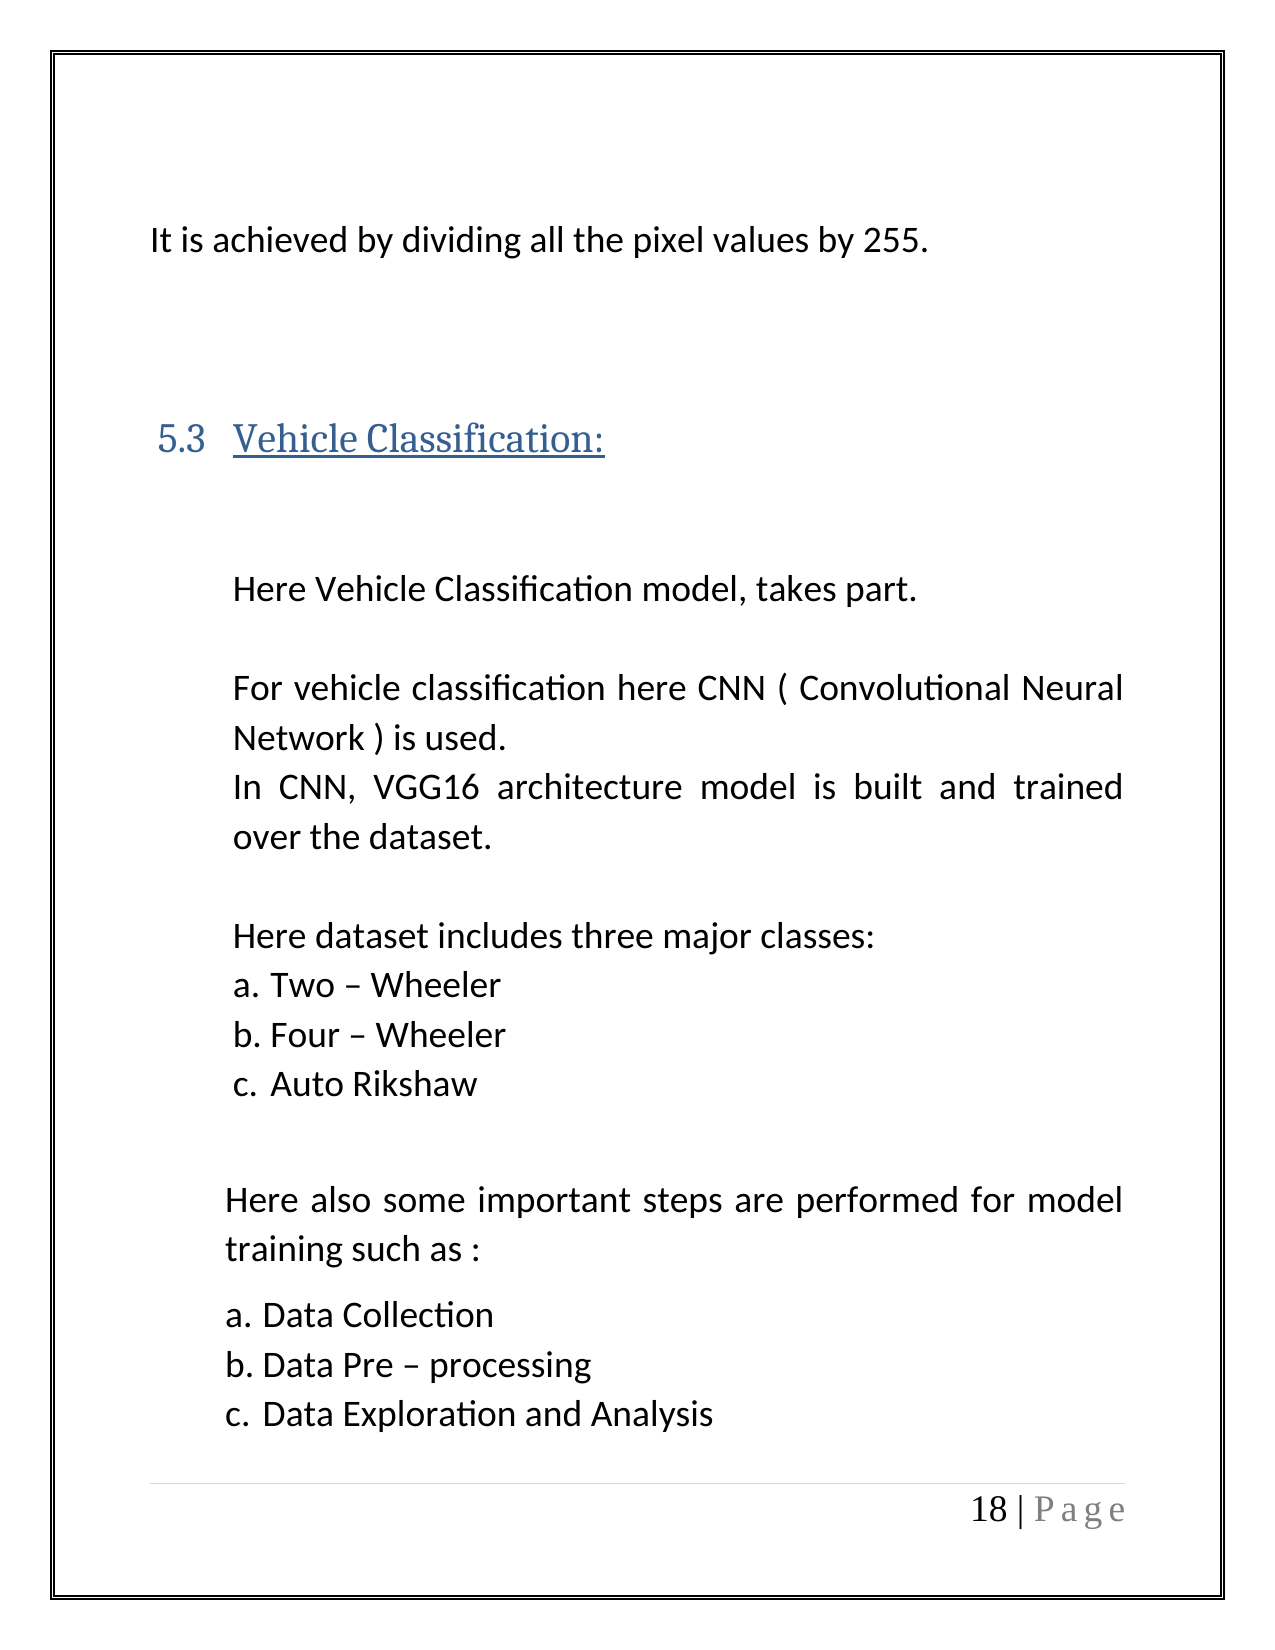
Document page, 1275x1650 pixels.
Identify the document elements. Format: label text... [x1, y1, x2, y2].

subtitle Vehicle Classification: [158, 414, 1125, 462]
list In CNN, VGG16 architecture model is built and trained over the dataset. [233, 763, 1125, 858]
list Four – Wheeler [233, 1011, 1125, 1056]
list Data Exploration and Analysis [225, 1390, 1125, 1436]
list Auto Rikshaw [233, 1060, 1125, 1106]
list Here dataset includes three major classes: [233, 912, 1125, 957]
list Data Collection [225, 1291, 1125, 1337]
list For vehicle classification here CNN ( Convolutional Neural Network ) is used. [233, 664, 1125, 759]
text It is achieved by dividing all the pixel values by 255. [150, 216, 1125, 262]
list Data Pre – processing [225, 1341, 1125, 1387]
list Here Vehicle Classification model, takes part. [233, 565, 1125, 611]
list Two – Wheeler [233, 961, 1125, 1007]
text Here also some important steps are performed for model training such as : [225, 1176, 1125, 1271]
